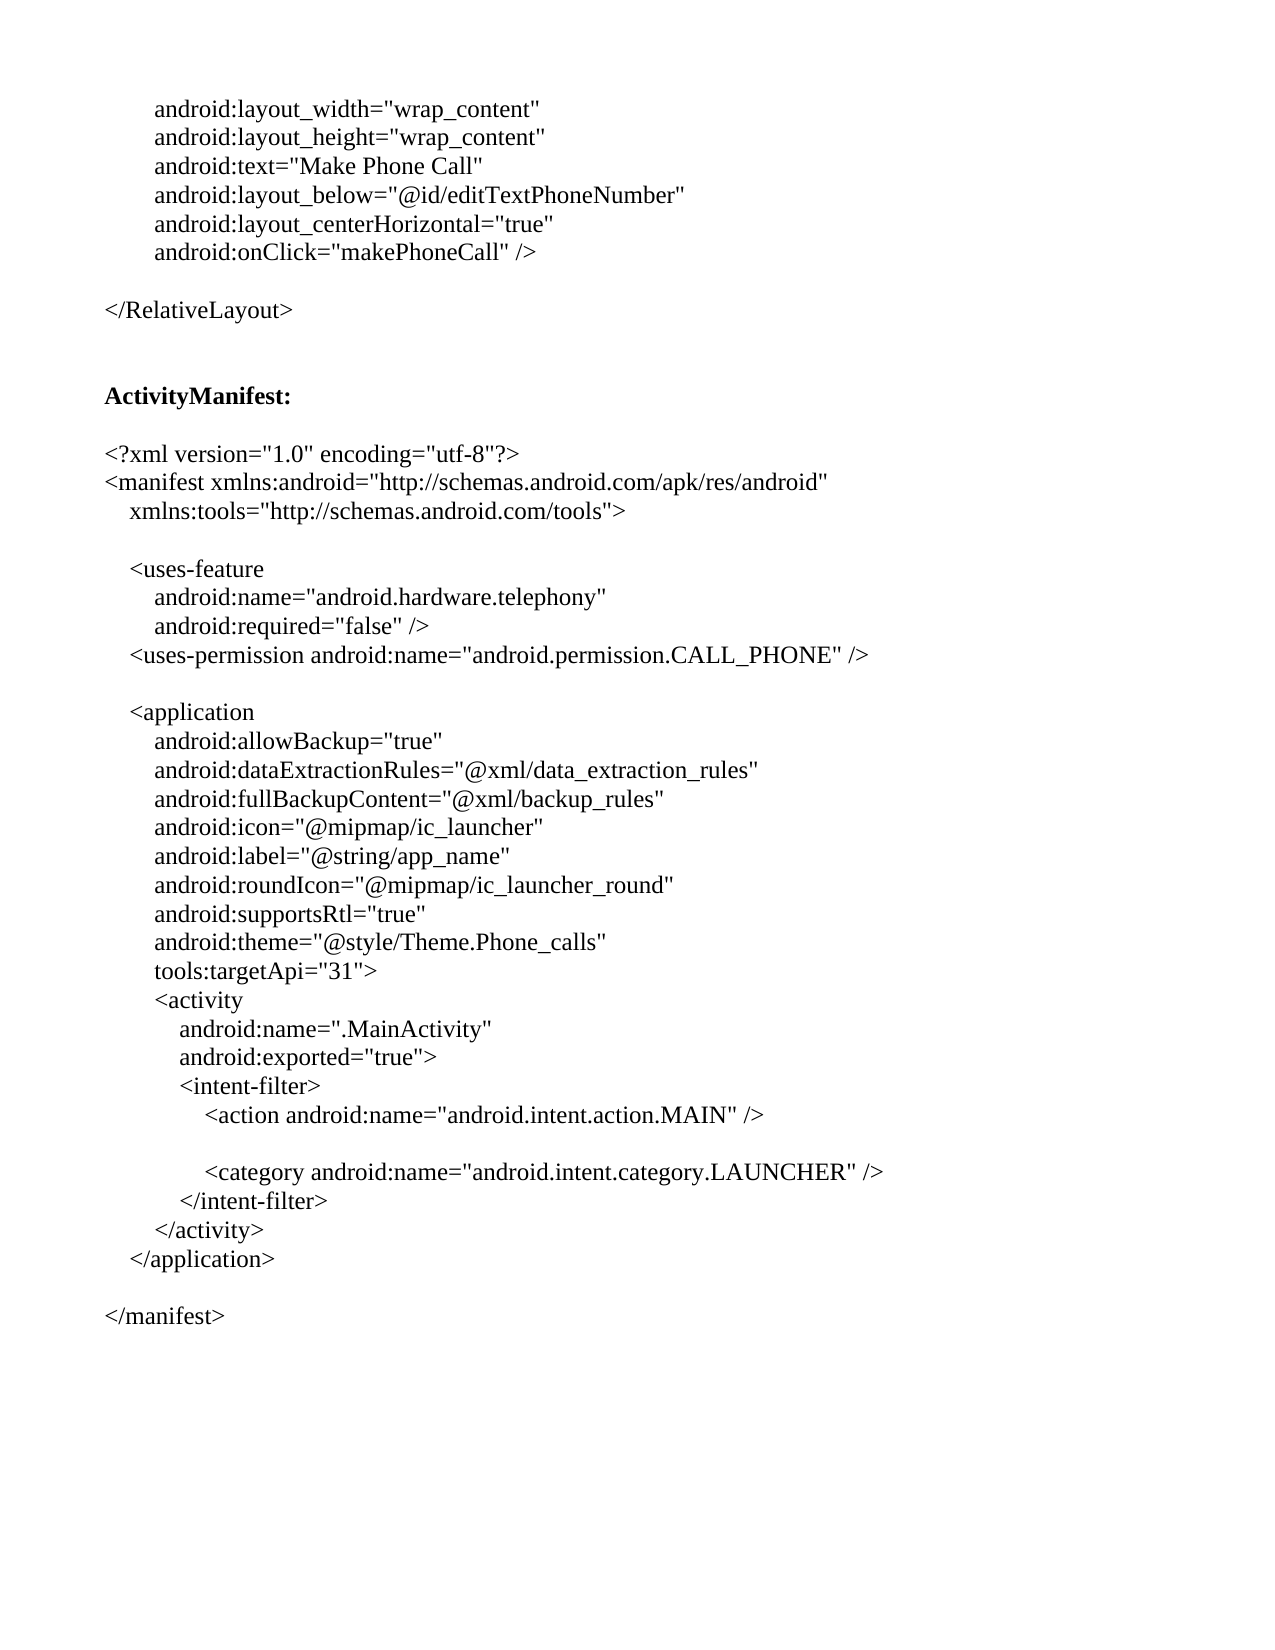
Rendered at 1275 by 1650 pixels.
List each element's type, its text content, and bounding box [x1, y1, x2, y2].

text android:name=".MainActivity" [104, 1014, 1254, 1042]
text android:name="android.hardware.telephony" [104, 582, 1254, 611]
text android:supportsRtl="true" [104, 899, 1254, 927]
text android:onClick="makePhoneCall" /> [104, 237, 1254, 266]
text android:allowBackup="true" [104, 726, 1254, 755]
text android:layout_below="@id/editTextPhoneNumber" [104, 180, 1254, 209]
text <category android:name="android.intent.category.LAUNCHER" /> [104, 1157, 1254, 1186]
text <uses-permission android:name="android.permission.CALL_PHONE" /> [104, 640, 1254, 669]
text </RelativeLayout> [104, 295, 1254, 324]
text xmlns:tools="http://schemas.android.com/tools"> [104, 496, 1254, 525]
text <activity [104, 985, 1254, 1014]
text <action android:name="android.intent.action.MAIN" /> [104, 1100, 1254, 1129]
text <?xml version="1.0" encoding="utf-8"?> [104, 439, 1254, 467]
text android:roundIcon="@mipmap/ic_launcher_round" [104, 870, 1254, 899]
text <intent-filter> [104, 1071, 1254, 1100]
text android:fullBackupContent="@xml/backup_rules" [104, 784, 1254, 812]
text <manifest xmlns:android="http://schemas.android.com/apk/res/android" [104, 467, 1254, 496]
text android:layout_centerHorizontal="true" [104, 209, 1254, 237]
text android:text="Make Phone Call" [104, 151, 1254, 180]
text </application> [104, 1244, 1254, 1272]
text android:label="@string/app_name" [104, 841, 1254, 870]
text <uses-feature [104, 554, 1254, 582]
text android:exported="true"> [104, 1042, 1254, 1071]
text </intent-filter> [104, 1186, 1254, 1215]
text <application [104, 697, 1254, 726]
text android:icon="@mipmap/ic_launcher" [104, 812, 1254, 841]
text android:dataExtractionRules="@xml/data_extraction_rules" [104, 755, 1254, 784]
text android:required="false" /> [104, 611, 1254, 640]
text android:layout_width="wrap_content" [104, 94, 1254, 122]
text tools:targetApi="31"> [104, 956, 1254, 985]
text </manifest> [104, 1301, 1254, 1330]
text android:theme="@style/Theme.Phone_calls" [104, 927, 1254, 956]
text android:layout_height="wrap_content" [104, 122, 1254, 151]
text </activity> [104, 1215, 1254, 1244]
text ActivityManifest: [104, 381, 1254, 410]
